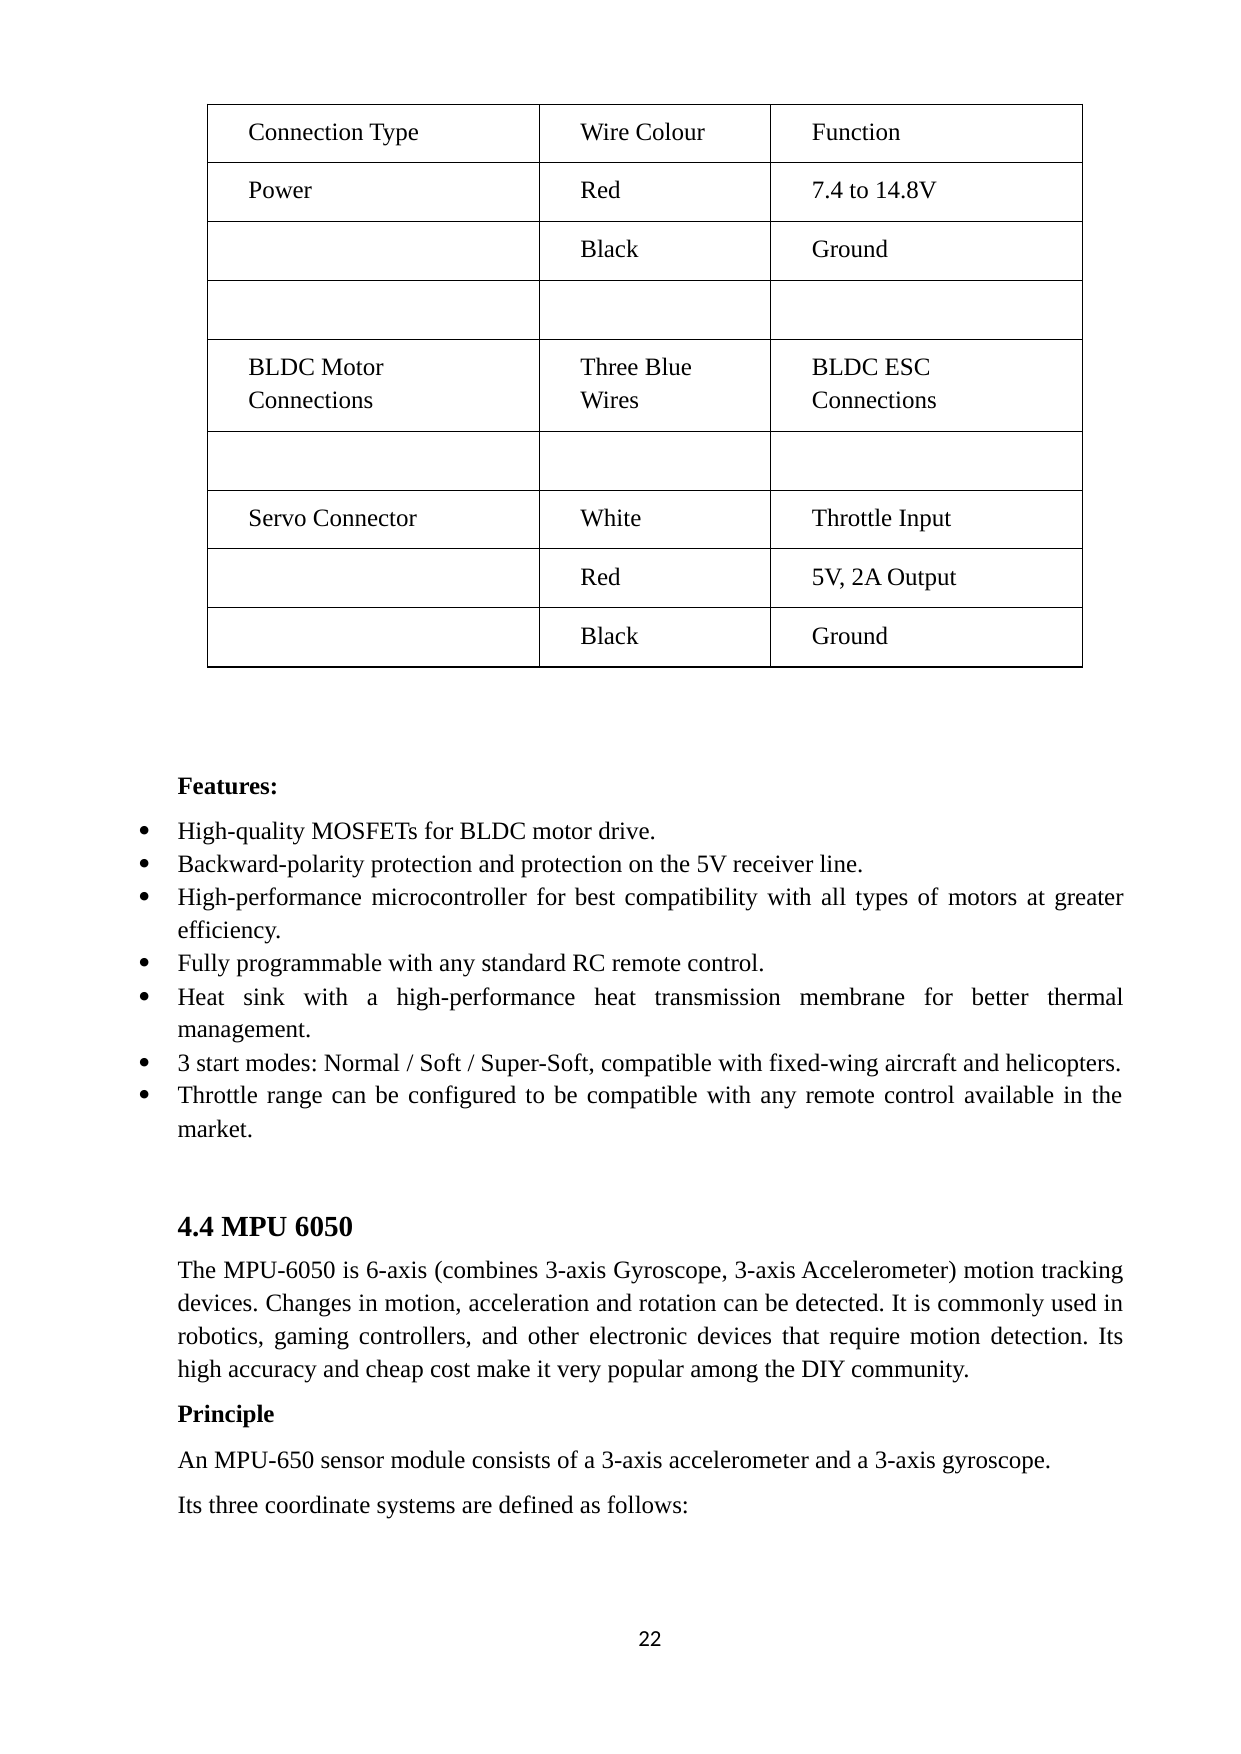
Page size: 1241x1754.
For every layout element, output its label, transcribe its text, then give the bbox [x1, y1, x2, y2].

text Its three coordinate systems are defined as follows: [177, 1491, 1124, 1519]
table_cell [208, 549, 539, 607]
table_cell [208, 222, 539, 280]
table_cell Ground [771, 222, 1082, 280]
list High-performance microcontroller for best compatibility with all types of motors at greater efficiency. [140, 882, 1124, 944]
subtitle 4.4 MPU 6050 [177, 1209, 1124, 1242]
text Features: [177, 771, 1124, 800]
table_cell 5V, 2A Output [771, 549, 1082, 607]
text An MPU-650 sensor module consists of a 3-axis accelerometer and a 3-axis gyroscope. [177, 1445, 1124, 1474]
table_cell Red [540, 549, 770, 607]
table_cell Servo Connector [208, 491, 539, 548]
table_cell BLDC Motor Connections [208, 340, 539, 431]
table_cell [208, 281, 539, 339]
table_cell [540, 432, 770, 489]
list Backward-polarity protection and protection on the 5V receiver line. [140, 849, 1124, 878]
list Fully programmable with any standard RC remote control. [140, 948, 1124, 977]
list High-quality MOSFETs for BLDC motor drive. [140, 816, 1124, 845]
table_cell [771, 432, 1082, 489]
table_cell White [540, 491, 770, 548]
table_cell Black [540, 222, 770, 280]
table_cell Three Blue Wires [540, 340, 770, 431]
list Heat sink with a high-performance heat transmission membrane for better thermal management. [140, 982, 1124, 1043]
table_cell [540, 281, 770, 339]
table_cell 7.4 to 14.8V [771, 163, 1082, 221]
table_cell [208, 432, 539, 489]
table_cell BLDC ESC Connections [771, 340, 1082, 431]
table_header Wire Colour [540, 105, 770, 162]
table_header Function [771, 105, 1082, 162]
table_cell Red [540, 163, 770, 221]
table_cell Black [540, 608, 770, 666]
table_cell Throttle Input [771, 491, 1082, 548]
list 3 start modes: Normal / Soft / Super-Soft, compatible with fixed-wing aircraft and helicopters. [140, 1048, 1124, 1076]
table_cell Ground [771, 608, 1082, 666]
table_cell [771, 281, 1082, 339]
text The MPU-6050 is 6-axis (combines 3-axis Gyroscope, 3-axis Accelerometer) motion tracking devices. Changes in motion, acceleration and rotation can be detected. It is commonly used in robotics, gaming controllers, and other electronic devices that require motion detection. Its high accuracy and cheap cost make it very popular among the DIY community. [177, 1255, 1124, 1383]
table_cell Power [208, 163, 539, 221]
list Throttle range can be configured to be compatible with any remote control available in the market. [140, 1081, 1124, 1142]
table_cell [208, 608, 539, 666]
text Principle [177, 1399, 1124, 1428]
table_header Connection Type [208, 105, 539, 162]
